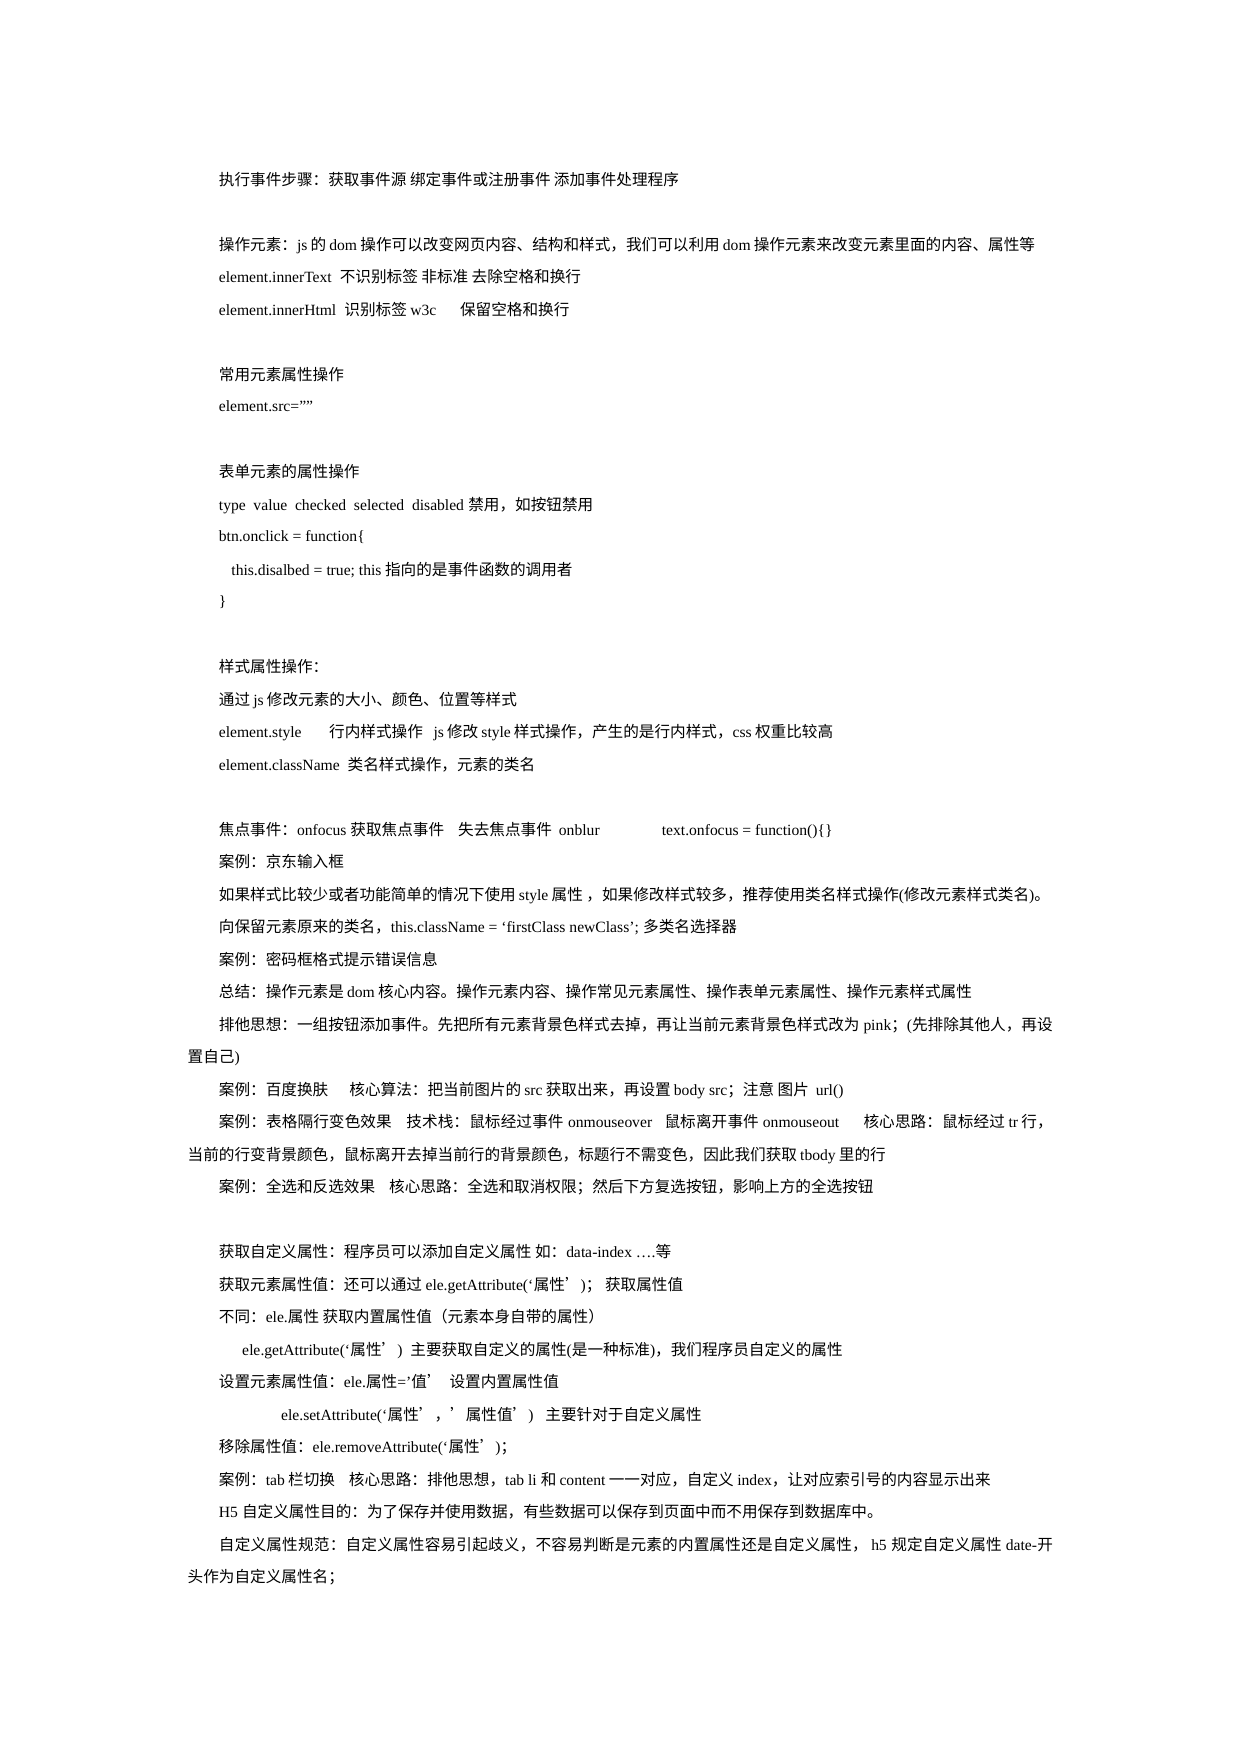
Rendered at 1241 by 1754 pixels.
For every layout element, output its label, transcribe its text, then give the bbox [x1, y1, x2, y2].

text element.className 类名样式操作，元素的类名 [187, 747, 1053, 779]
text 案例：全选和反选效果 核心思路：全选和取消权限；然后下方复选按钮，影响上方的全选按钮 [187, 1169, 1053, 1202]
text 执行事件步骤：获取事件源 绑定事件或注册事件 添加事件处理程序 [187, 162, 1053, 194]
text element.style 行内样式操作 js修改style样式操作，产生的是行内样式，css权重比较高 [187, 714, 1053, 747]
text 案例：tab栏切换 核心思路：排他思想，tab li 和content一一对应，自定义 index，让对应索引号的内容显示出来 [187, 1462, 1053, 1494]
text this.disalbed = true; this指向的是事件函数的调用者 [187, 552, 1053, 584]
text 如果样式比较少或者功能简单的情况下使用style属性 ，如果修改样式较多，推荐使用类名样式操作(修改元素样式类名)。 [187, 877, 1053, 909]
text 焦点事件：onfocus 获取焦点事件 失去焦点事件 onblur text.onfocus = function(){} [187, 812, 1053, 844]
text 操作元素：js的dom操作可以改变网页内容、结构和样式，我们可以利用dom操作元素来改变元素里面的内容、属性等 [187, 227, 1053, 259]
text 自定义属性规范：自定义属性容易引起歧义，不容易判断是元素的内置属性还是自定义属性，h5 规定自定义属性date-开头作为自定义属性名； [187, 1527, 1053, 1592]
text 常用元素属性操作 [187, 357, 1053, 389]
text element.innerText 不识别标签 非标准 去除空格和换行 [187, 259, 1053, 292]
text 向保留元素原来的类名，this.className = ‘firstClass newClass’; 多类名选择器 [187, 909, 1053, 942]
text 获取元素属性值：还可以通过 ele.getAttribute(‘属性’)； 获取属性值 [187, 1267, 1053, 1299]
text 样式属性操作： [187, 649, 1053, 682]
text 表单元素的属性操作 [187, 454, 1053, 487]
text 案例：京东输入框 [187, 844, 1053, 877]
text 不同：ele.属性 获取内置属性值（元素本身自带的属性） [187, 1299, 1053, 1332]
text 设置元素属性值：ele.属性=’值’ 设置内置属性值 [187, 1364, 1053, 1397]
text 案例：百度换肤 核心算法：把当前图片的src获取出来，再设置body src；注意 图片 url() [187, 1072, 1053, 1104]
text 总结：操作元素是dom核心内容。操作元素内容、操作常见元素属性、操作表单元素属性、操作元素样式属性 [187, 974, 1053, 1007]
text 获取自定义属性：程序员可以添加自定义属性 如：data-index ….等 [187, 1234, 1053, 1267]
text 案例：密码框格式提示错误信息 [187, 942, 1053, 974]
text element.innerHtml 识别标签 w3c 保留空格和换行 [187, 292, 1053, 324]
text 通过js修改元素的大小、颜色、位置等样式 [187, 682, 1053, 714]
text } [187, 584, 1053, 617]
text type value checked selected disabled 禁用，如按钮禁用 [187, 487, 1053, 519]
text 排他思想：一组按钮添加事件。先把所有元素背景色样式去掉，再让当前元素背景色样式改为pink；(先排除其他人，再设置自己) [187, 1007, 1053, 1072]
text 案例：表格隔行变色效果 技术栈：鼠标经过事件 onmouseover 鼠标离开事件 onmouseout 核心思路：鼠标经过tr行，当前的行变背景颜色，鼠标离开去掉当前行的背景颜色，标题行不需变色，因此我们获取tbody里的行 [187, 1104, 1053, 1169]
text ele.getAttribute(‘属性’) 主要获取自定义的属性(是一种标准)，我们程序员自定义的属性 [187, 1332, 1053, 1364]
text element.src=”” [187, 389, 1053, 422]
text 移除属性值：ele.removeAttribute(‘属性’)； [187, 1429, 1053, 1462]
text ele.setAttribute(‘属性’，’属性值’) 主要针对于自定义属性 [187, 1397, 1053, 1429]
text H5 自定义属性目的：为了保存并使用数据，有些数据可以保存到页面中而不用保存到数据库中。 [187, 1494, 1053, 1527]
text btn.onclick = function{ [187, 519, 1053, 552]
